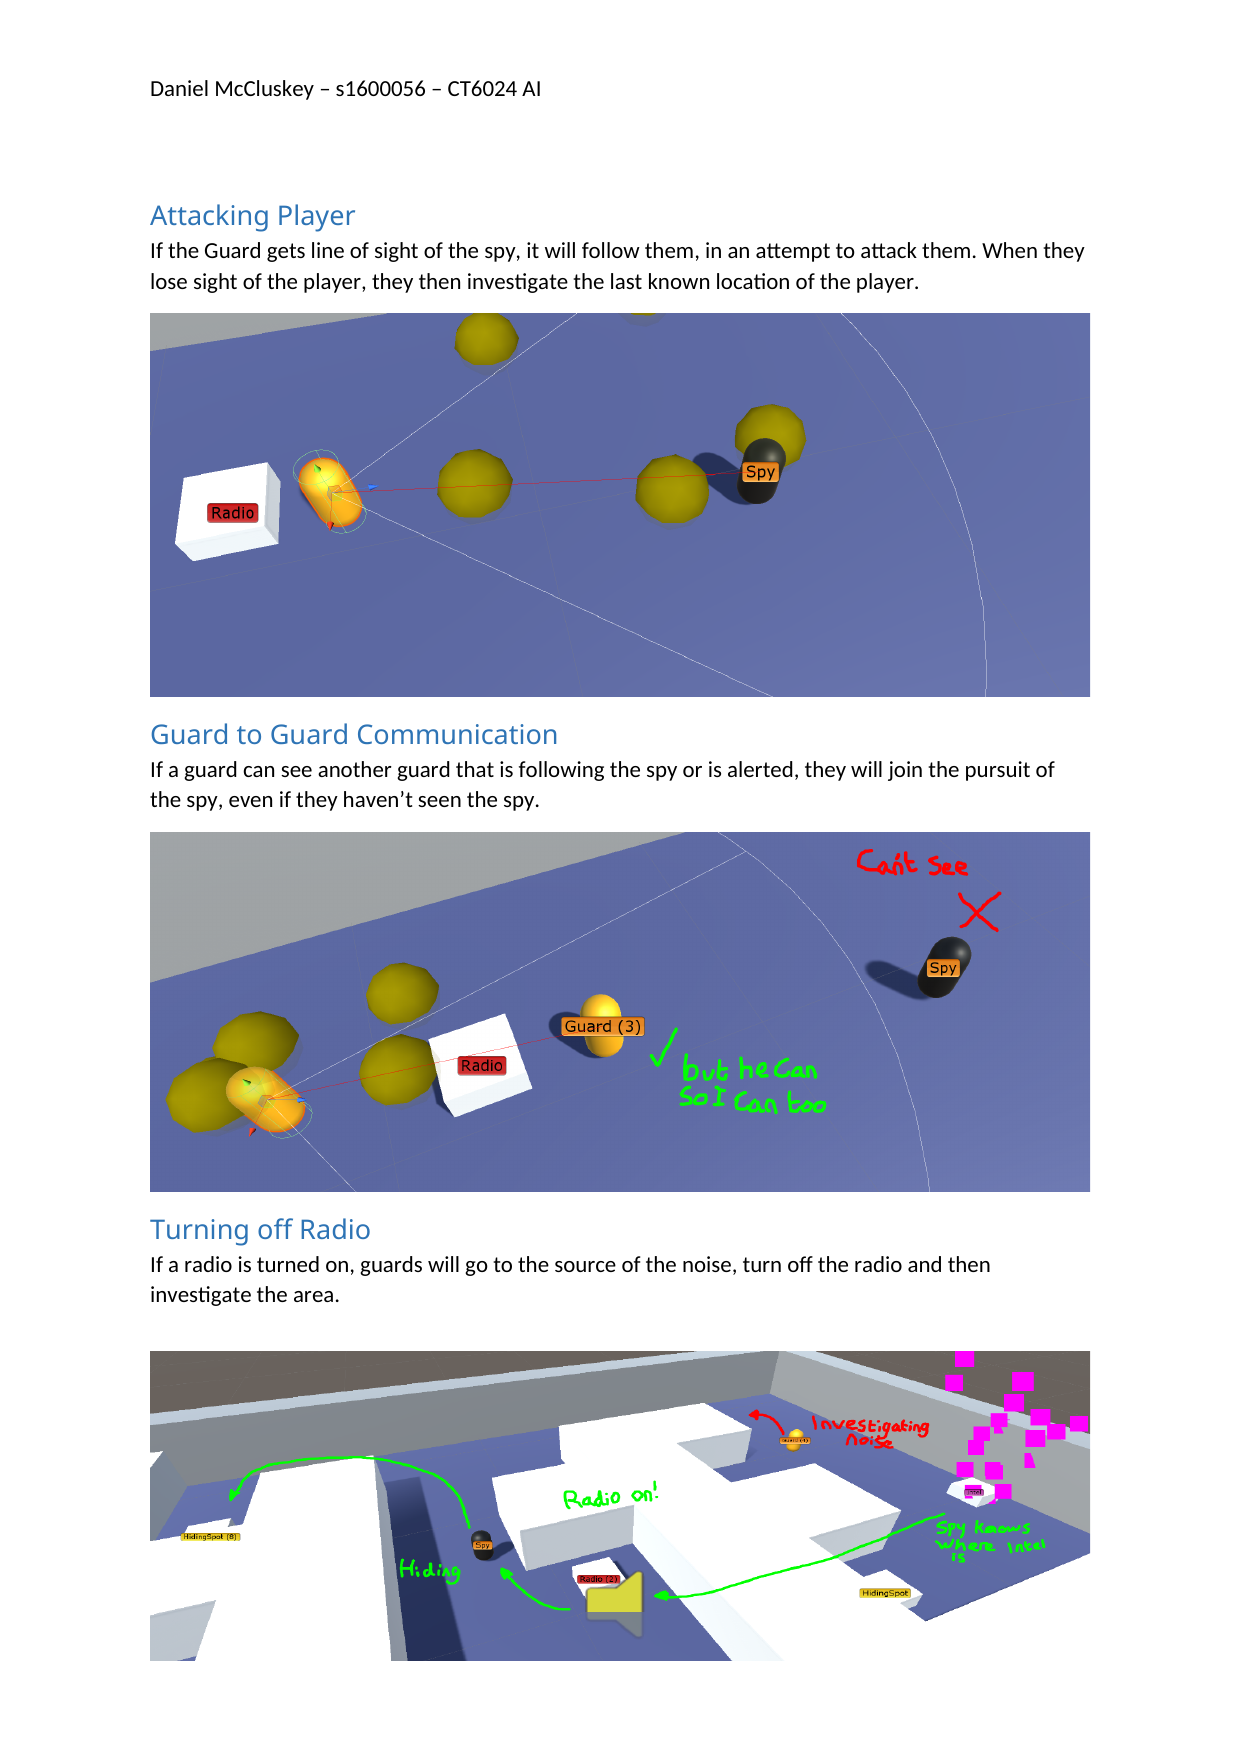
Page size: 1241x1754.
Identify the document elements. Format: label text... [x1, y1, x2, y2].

picture [150, 1351, 1091, 1661]
text If the Guard gets line of sight of the spy, it will follow them, in an attempt to attack them. When they lose sight of the player, they then investigate the last known location of the player. [150, 237, 1090, 295]
text If a radio is turned on, guards will go to the source of the noise, turn off the radio and then investigate the area. [150, 1250, 1090, 1308]
picture [150, 832, 1091, 1192]
picture [150, 313, 1091, 697]
subtitle Turning off Radio [150, 1210, 1090, 1247]
subtitle Guard to Guard Communication [150, 716, 1090, 752]
text If a guard can see another guard that is following the spy or is alerted, they will join the pursuit of the spy, even if they haven’t seen the spy. [150, 755, 1090, 813]
subtitle Attacking Player [150, 197, 1090, 234]
